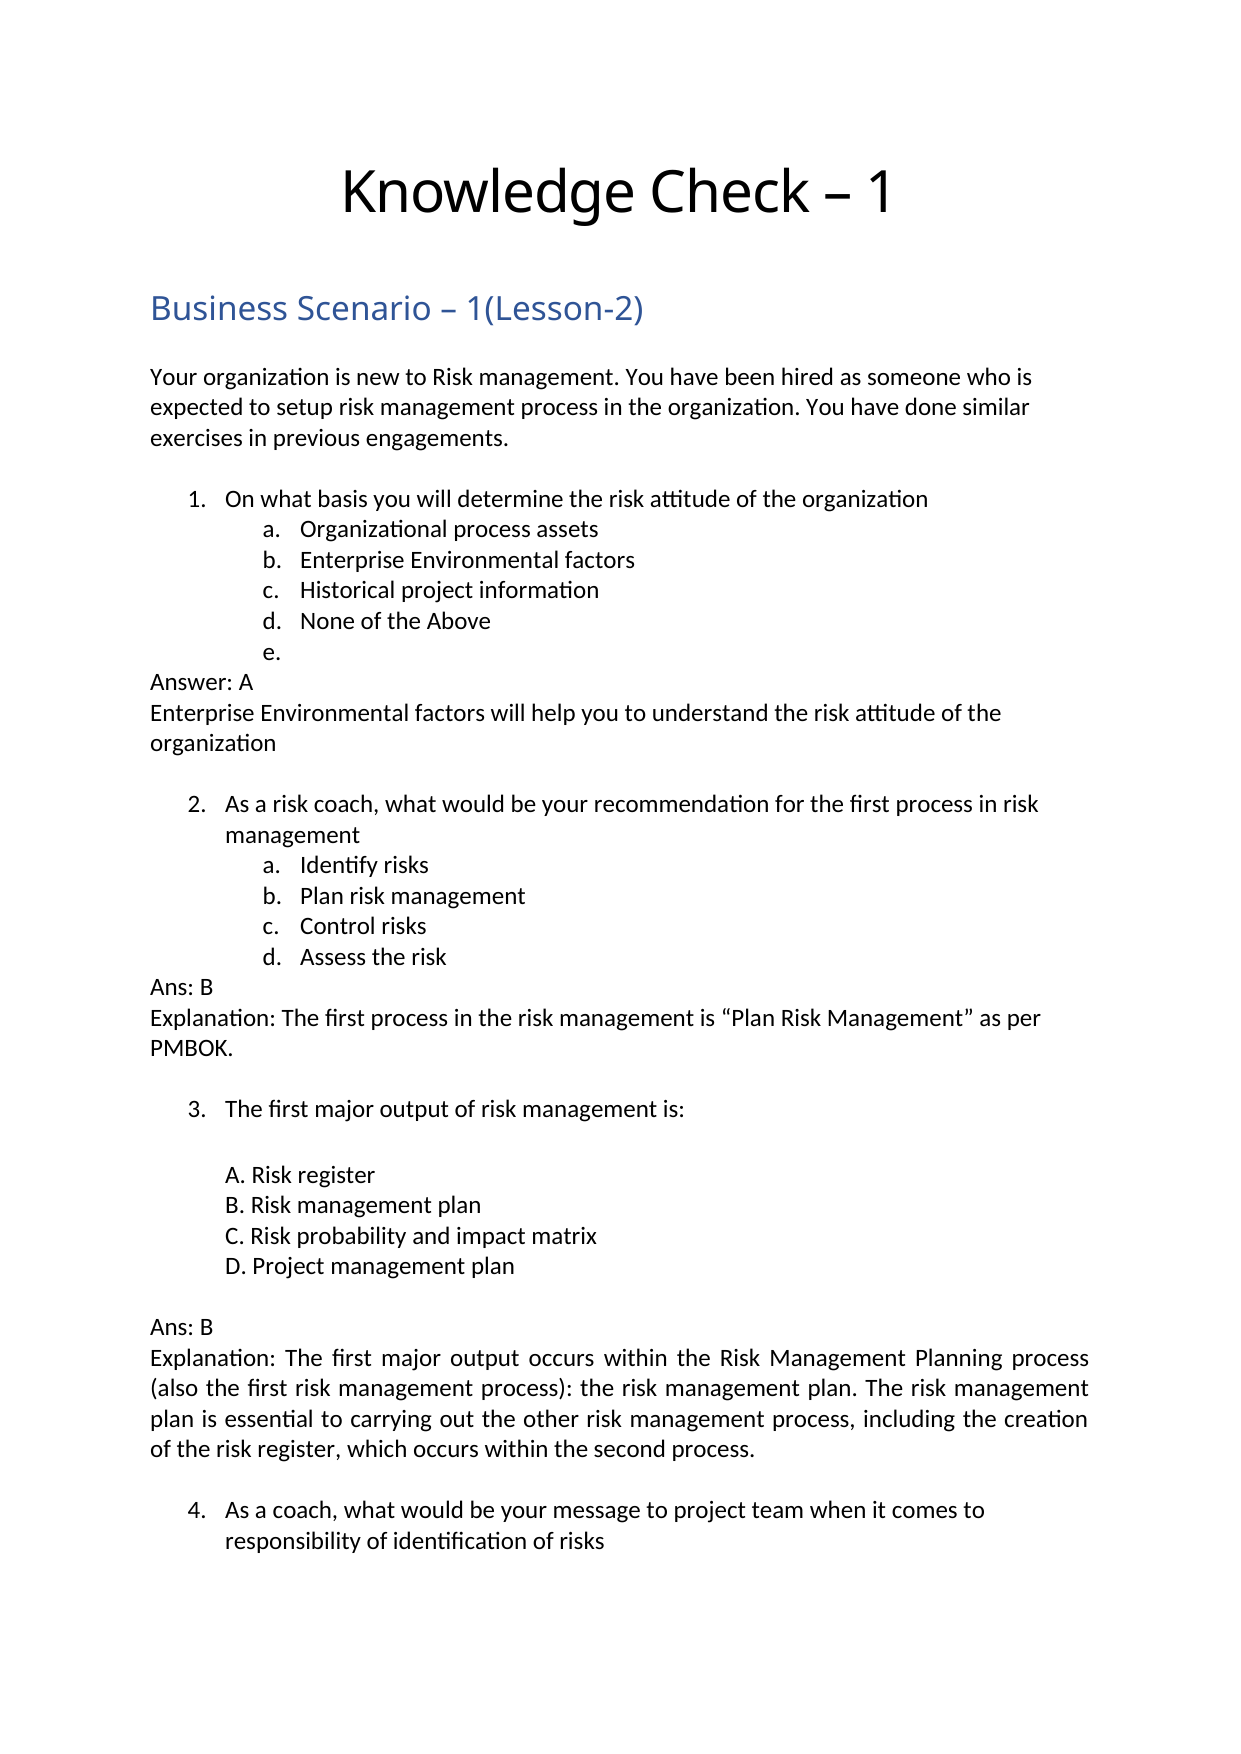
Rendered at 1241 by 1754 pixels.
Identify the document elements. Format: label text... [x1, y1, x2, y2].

list Control risks [262, 910, 1090, 941]
text Explanation: The first process in the risk management is “Plan Risk Management” as per PMBOK. [150, 1002, 1090, 1063]
title Knowledge Check – 1 [150, 150, 1090, 229]
text Ans: B [150, 971, 1090, 1002]
text B. Risk management plan [150, 1189, 1090, 1220]
subtitle Business Scenario – 1(Lesson-2) [150, 285, 1090, 330]
list None of the Above [262, 605, 1090, 636]
list On what basis you will determine the risk attitude of the organization [187, 483, 1090, 513]
list Plan risk management [262, 880, 1090, 910]
text D. Project management plan [150, 1251, 1090, 1281]
text Enterprise Environmental factors will help you to understand the risk attitude of the organization [150, 697, 1090, 758]
text Ans: B [150, 1312, 1090, 1342]
text C. Risk probability and impact matrix [150, 1220, 1090, 1251]
text Your organization is new to Risk management. You have been hired as someone who is expected to setup risk management process in the organization. You have done similar exercises in previous engagements. [150, 361, 1090, 452]
list Enterprise Environmental factors [262, 544, 1090, 574]
text A. Risk register [150, 1159, 1090, 1189]
text Answer: A [150, 666, 1090, 697]
list Assess the risk [262, 941, 1090, 971]
list As a coach, what would be your message to project team when it comes to responsibility of identification of risks [187, 1495, 1090, 1556]
list Organizational process assets [262, 513, 1090, 544]
text Explanation: The first major output occurs within the Risk Management Planning process (also the first risk management process): the risk management plan. The risk management plan is essential to carrying out the other risk management process, including the creation of the risk register, which occurs within the second process. [150, 1342, 1090, 1464]
list Identify risks [262, 849, 1090, 880]
list As a risk coach, what would be your recommendation for the first process in risk management [187, 788, 1090, 849]
list The first major output of risk management is: [187, 1093, 1090, 1124]
list Historical project information [262, 574, 1090, 605]
